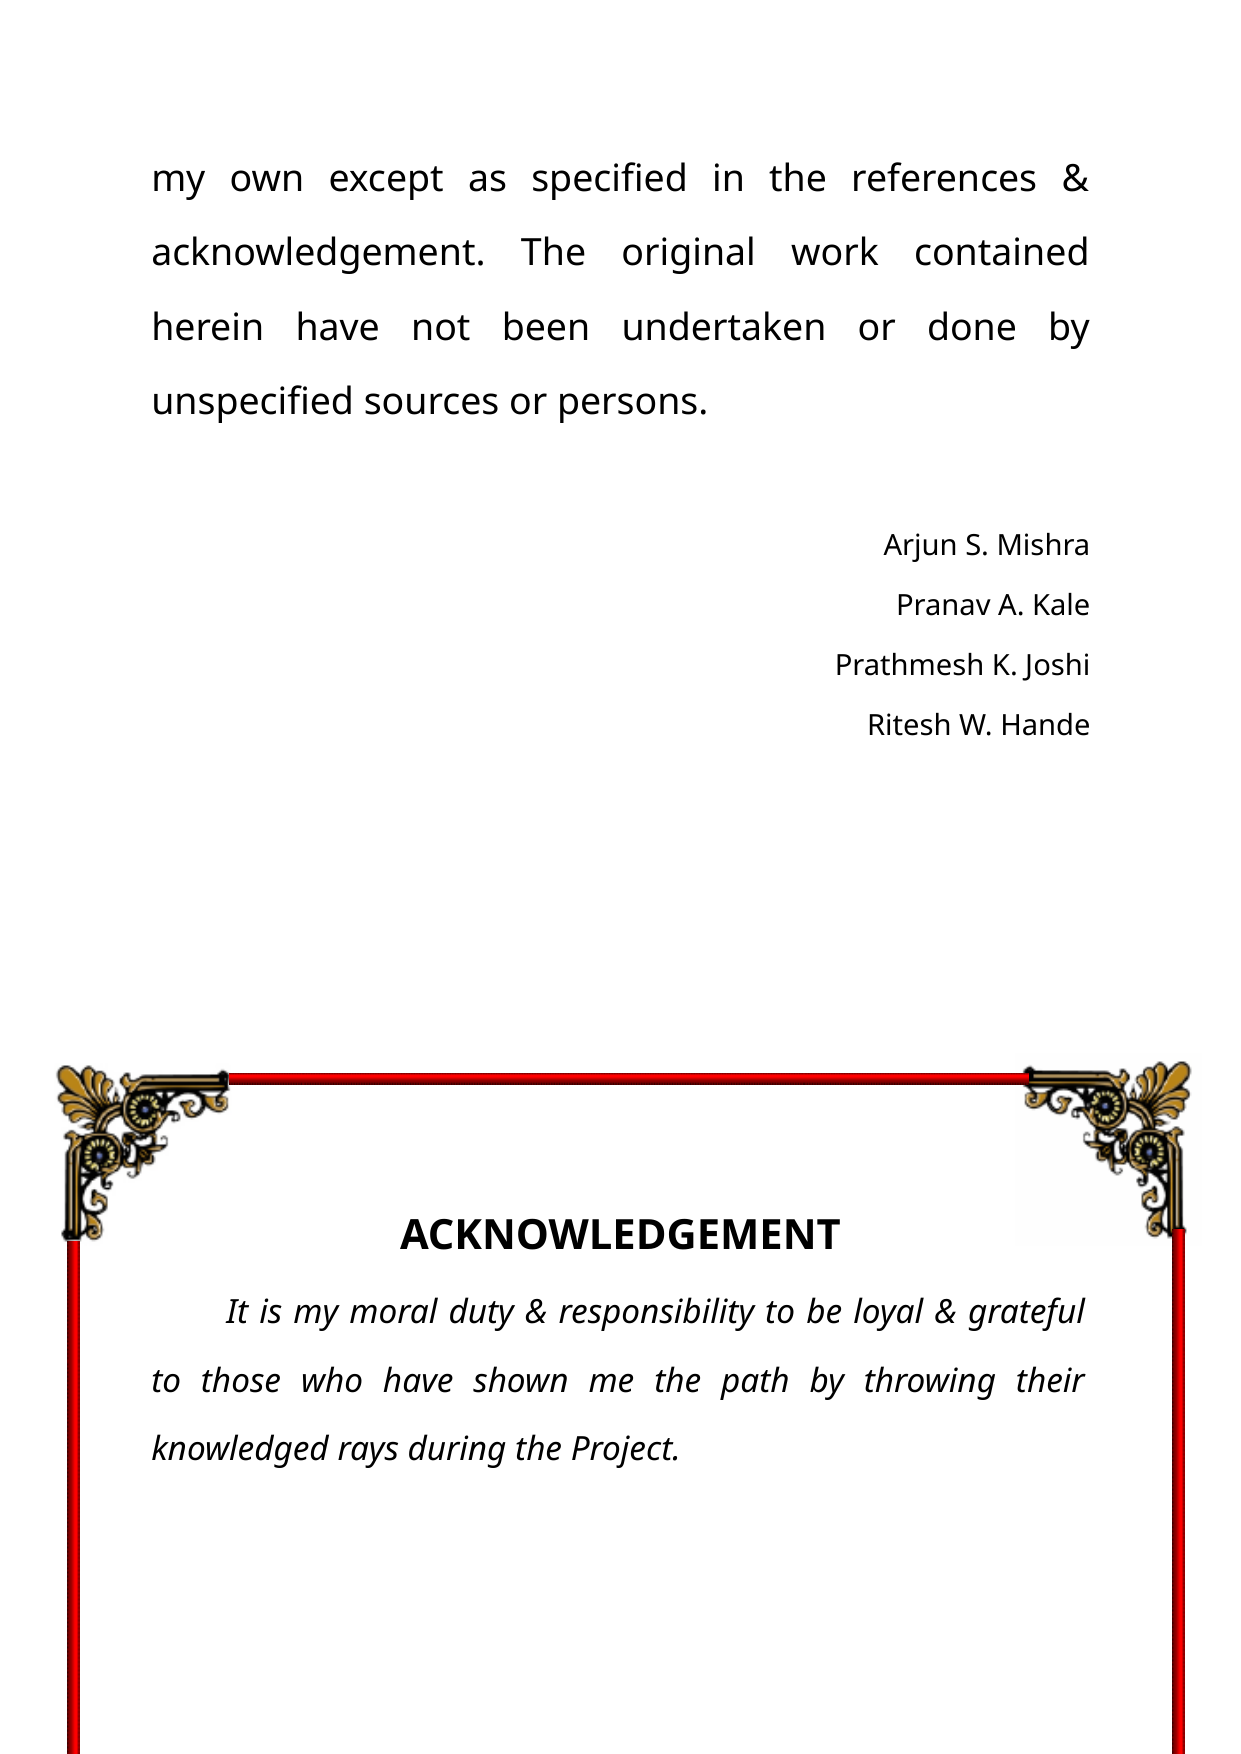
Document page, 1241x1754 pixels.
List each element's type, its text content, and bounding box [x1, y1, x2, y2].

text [151, 151, 1090, 425]
text It is my moral duty & responsibility to be loyal & grateful to those who have shown me the path by throwing their knowledged rays during the Project. [151, 1288, 1090, 1470]
text ACKNOWLEDGEMENT [150, 1205, 1090, 1262]
text Ritesh W. Hande [151, 704, 1090, 743]
text Pranav A. Kale [151, 584, 1090, 624]
picture [46, 1053, 1202, 1754]
text Prathmesh K. Joshi [151, 644, 1090, 683]
text Arjun S. Mishra [151, 524, 1090, 564]
